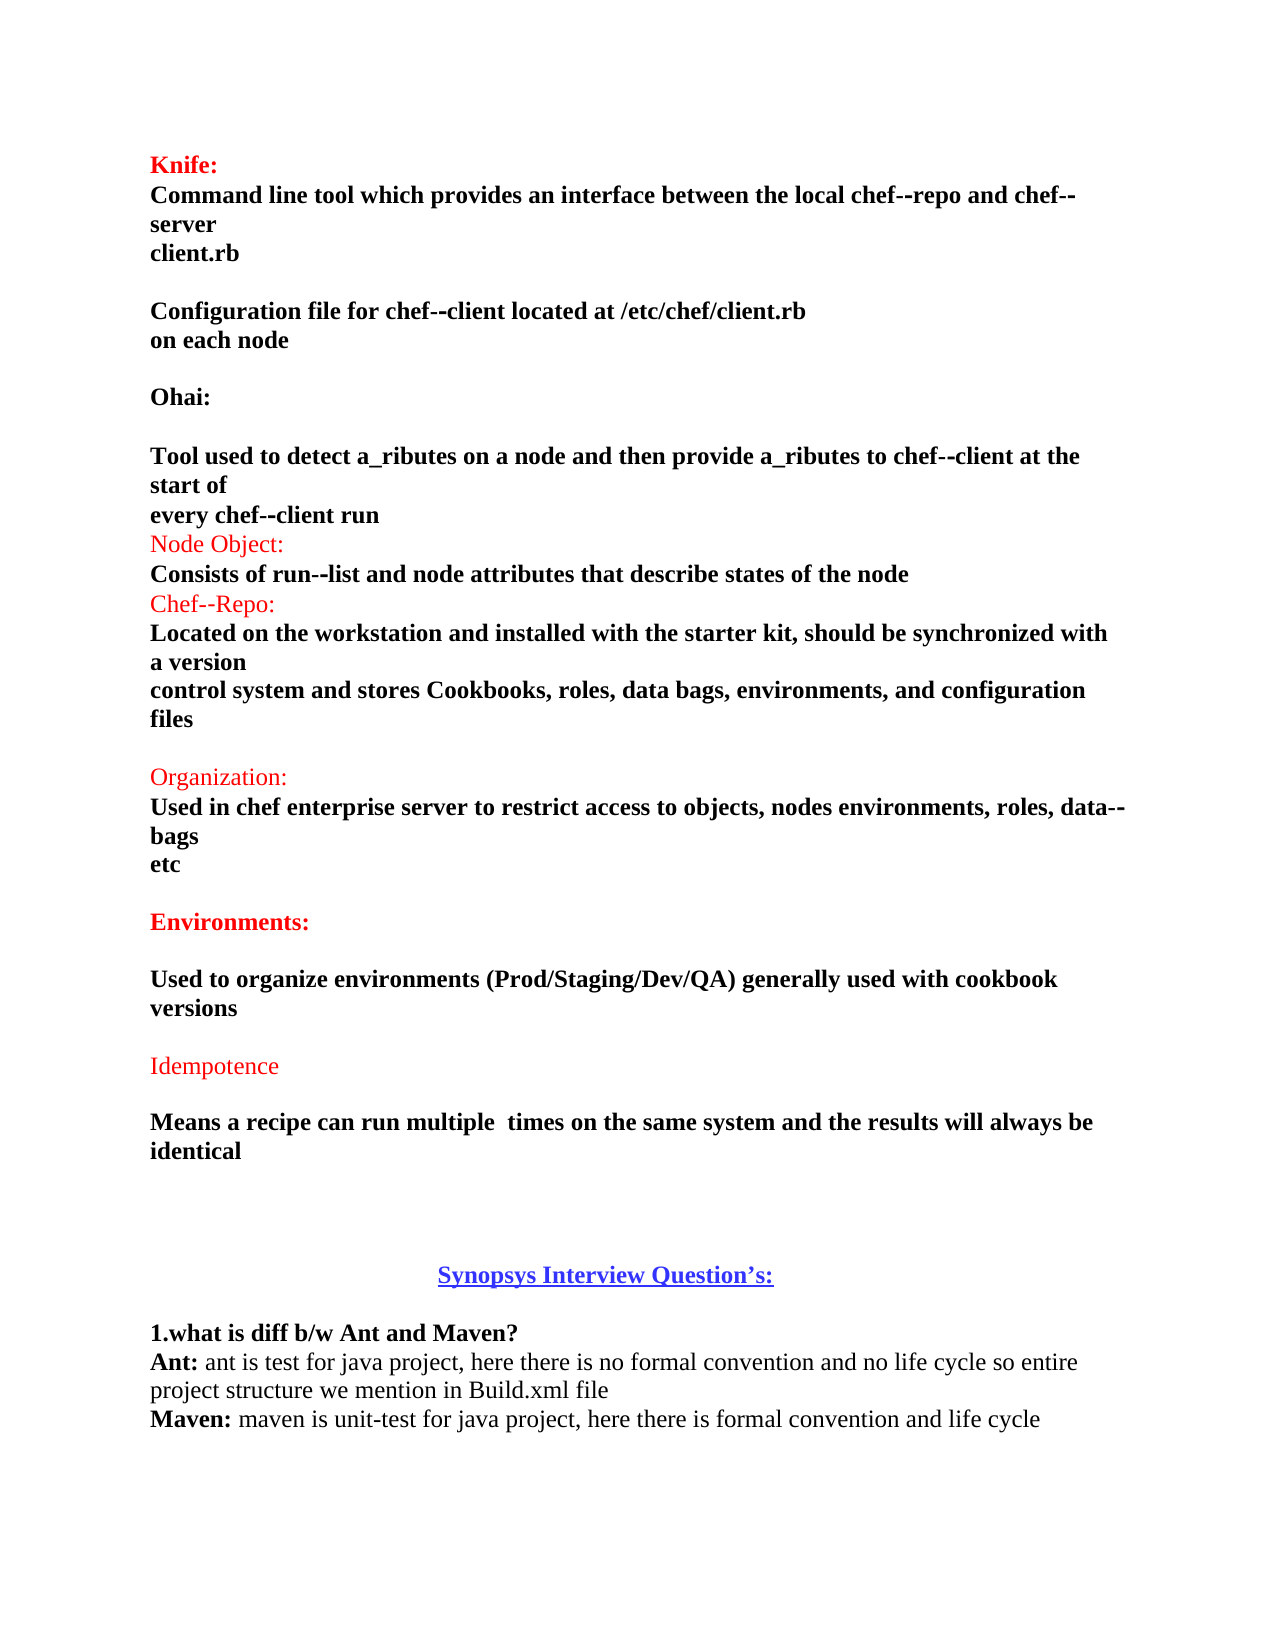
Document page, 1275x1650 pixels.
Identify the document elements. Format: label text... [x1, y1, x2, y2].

text Ohai: [150, 382, 1125, 411]
text control system and stores Cookbooks, roles, data bags, environments, and configuration files [150, 676, 1125, 733]
text 1.what is diff b/w Ant and Maven? [150, 1318, 1125, 1347]
text versions [150, 993, 1125, 1022]
text Maven: maven is unit-test for java project, here there is formal convention and life cycle [150, 1404, 1125, 1433]
text Idempotence [150, 1051, 1125, 1079]
text Synopsys Interview Question’s: [150, 1260, 1125, 1289]
text Command line tool which provides an interface between the local chef-‐repo and chef-‐server [150, 179, 1125, 238]
text Used to organize environments (Prod/Staging/Dev/QA) generally used with cookbook [150, 964, 1125, 993]
text Tool used to detect a_ributes on a node and then provide a_ributes to chef-‐client at the start of [150, 440, 1125, 499]
text Located on the workstation and installed with the starter kit, should be synchronized with a version [150, 618, 1125, 676]
text every chef-‐client run [150, 499, 1125, 529]
text Organization: [150, 762, 1125, 791]
text Consists of run-‐list and node attributes that describe states of the node [150, 558, 1125, 588]
text on each node [150, 325, 1125, 353]
text Environments: [150, 907, 1125, 936]
text Knife: [150, 150, 1125, 179]
text Means a recipe can run multiple times on the same system and the results will always be identical [150, 1107, 1125, 1165]
text client.rb [150, 238, 1125, 266]
text etc [150, 849, 1125, 878]
text Chef-‐Repo: [150, 588, 1125, 618]
text Used in chef enterprise server to restrict access to objects, nodes environments, roles, data-‐bags [150, 791, 1125, 849]
text Node Object: [150, 529, 1125, 558]
text Configuration file for chef-‐client located at /etc/chef/client.rb [150, 294, 1125, 325]
text Ant: ant is test for java project, here there is no formal convention and no life cycle so entire project structure we mention in Build.xml file [150, 1347, 1125, 1404]
